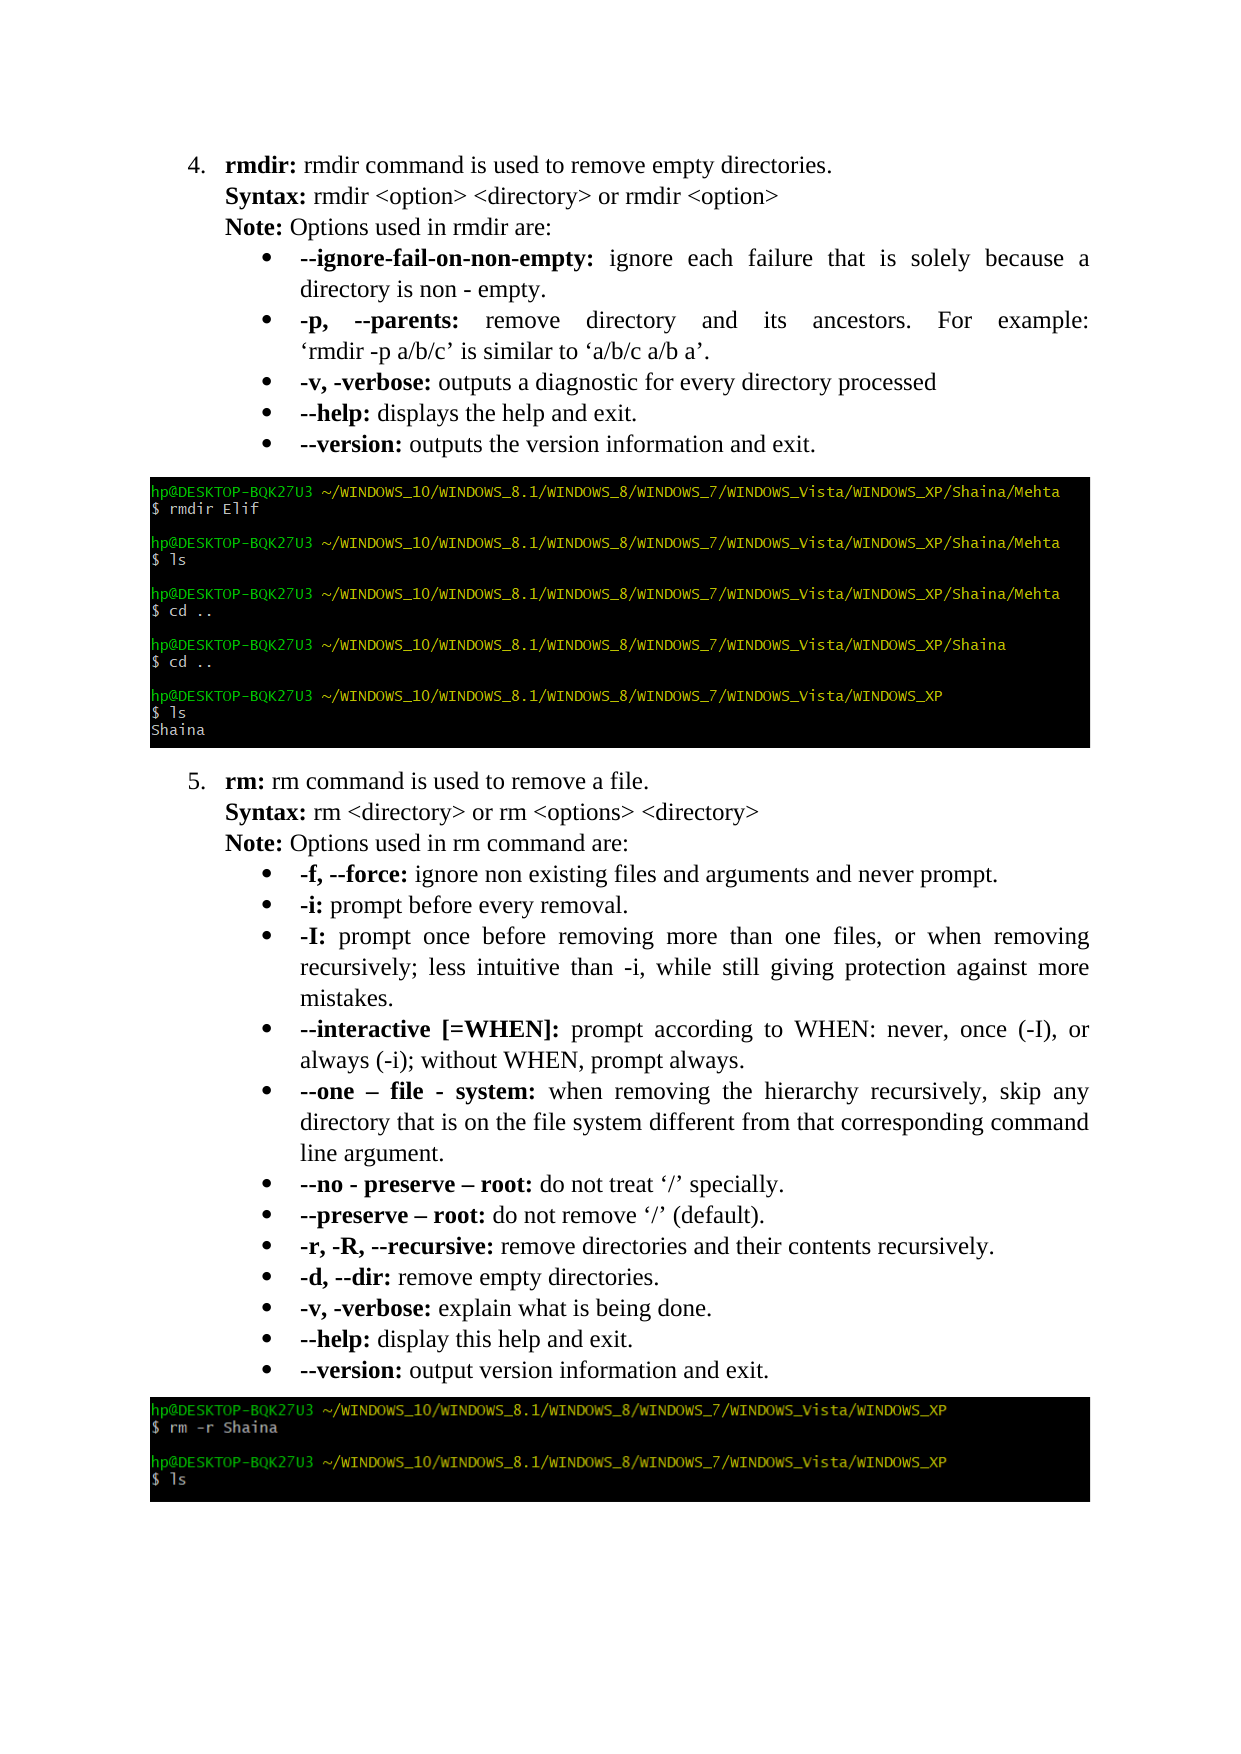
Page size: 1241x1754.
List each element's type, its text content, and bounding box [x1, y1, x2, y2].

list -d, --dir: remove empty directories. [262, 1262, 1090, 1291]
list --help: display this help and exit. [262, 1324, 1090, 1353]
list -v, -verbose: outputs a diagnostic for every directory processed [262, 367, 1090, 396]
list --no - preserve – root: do not treat ‘/’ specially. [262, 1169, 1090, 1198]
list -r, -R, --recursive: remove directories and their contents recursively. [262, 1231, 1090, 1260]
list Syntax: rm <directory> or rm <options> <directory> [225, 797, 1090, 826]
list Syntax: rmdir <option> <directory> or rmdir <option> [225, 181, 1090, 210]
list rmdir: rmdir command is used to remove empty directories. [187, 150, 1090, 179]
list -v, -verbose: explain what is being done. [262, 1293, 1090, 1322]
picture [150, 1397, 1091, 1503]
list --version: outputs the version information and exit. [262, 429, 1090, 458]
list -I: prompt once before removing more than one files, or when removing recursively; less intuitive than -i, while still giving protection against more mistakes. [262, 921, 1090, 1012]
list Note: Options used in rmdir are: [225, 212, 1090, 241]
list -p, --parents: remove directory and its ancestors. For example: ‘rmdir -p a/b/c’ is similar to ‘a/b/c a/b a’. [262, 305, 1090, 365]
list --interactive [=WHEN]: prompt according to WHEN: never, once (-I), or always (-i); without WHEN, prompt always. [262, 1014, 1090, 1074]
list rm: rm command is used to remove a file. [187, 766, 1090, 794]
picture [150, 477, 1091, 748]
list -f, --force: ignore non existing files and arguments and never prompt. [262, 859, 1090, 888]
list --one – file - system: when removing the hierarchy recursively, skip any directory that is on the file system different from that corresponding command line argument. [262, 1076, 1090, 1167]
list --preserve – root: do not remove ‘/’ (default). [262, 1200, 1090, 1229]
list -i: prompt before every removal. [262, 890, 1090, 919]
list Note: Options used in rm command are: [225, 828, 1090, 857]
list --help: displays the help and exit. [262, 398, 1090, 427]
list --ignore-fail-on-non-empty: ignore each failure that is solely because a directory is non - empty. [262, 243, 1090, 303]
list --version: output version information and exit. [262, 1356, 1090, 1384]
